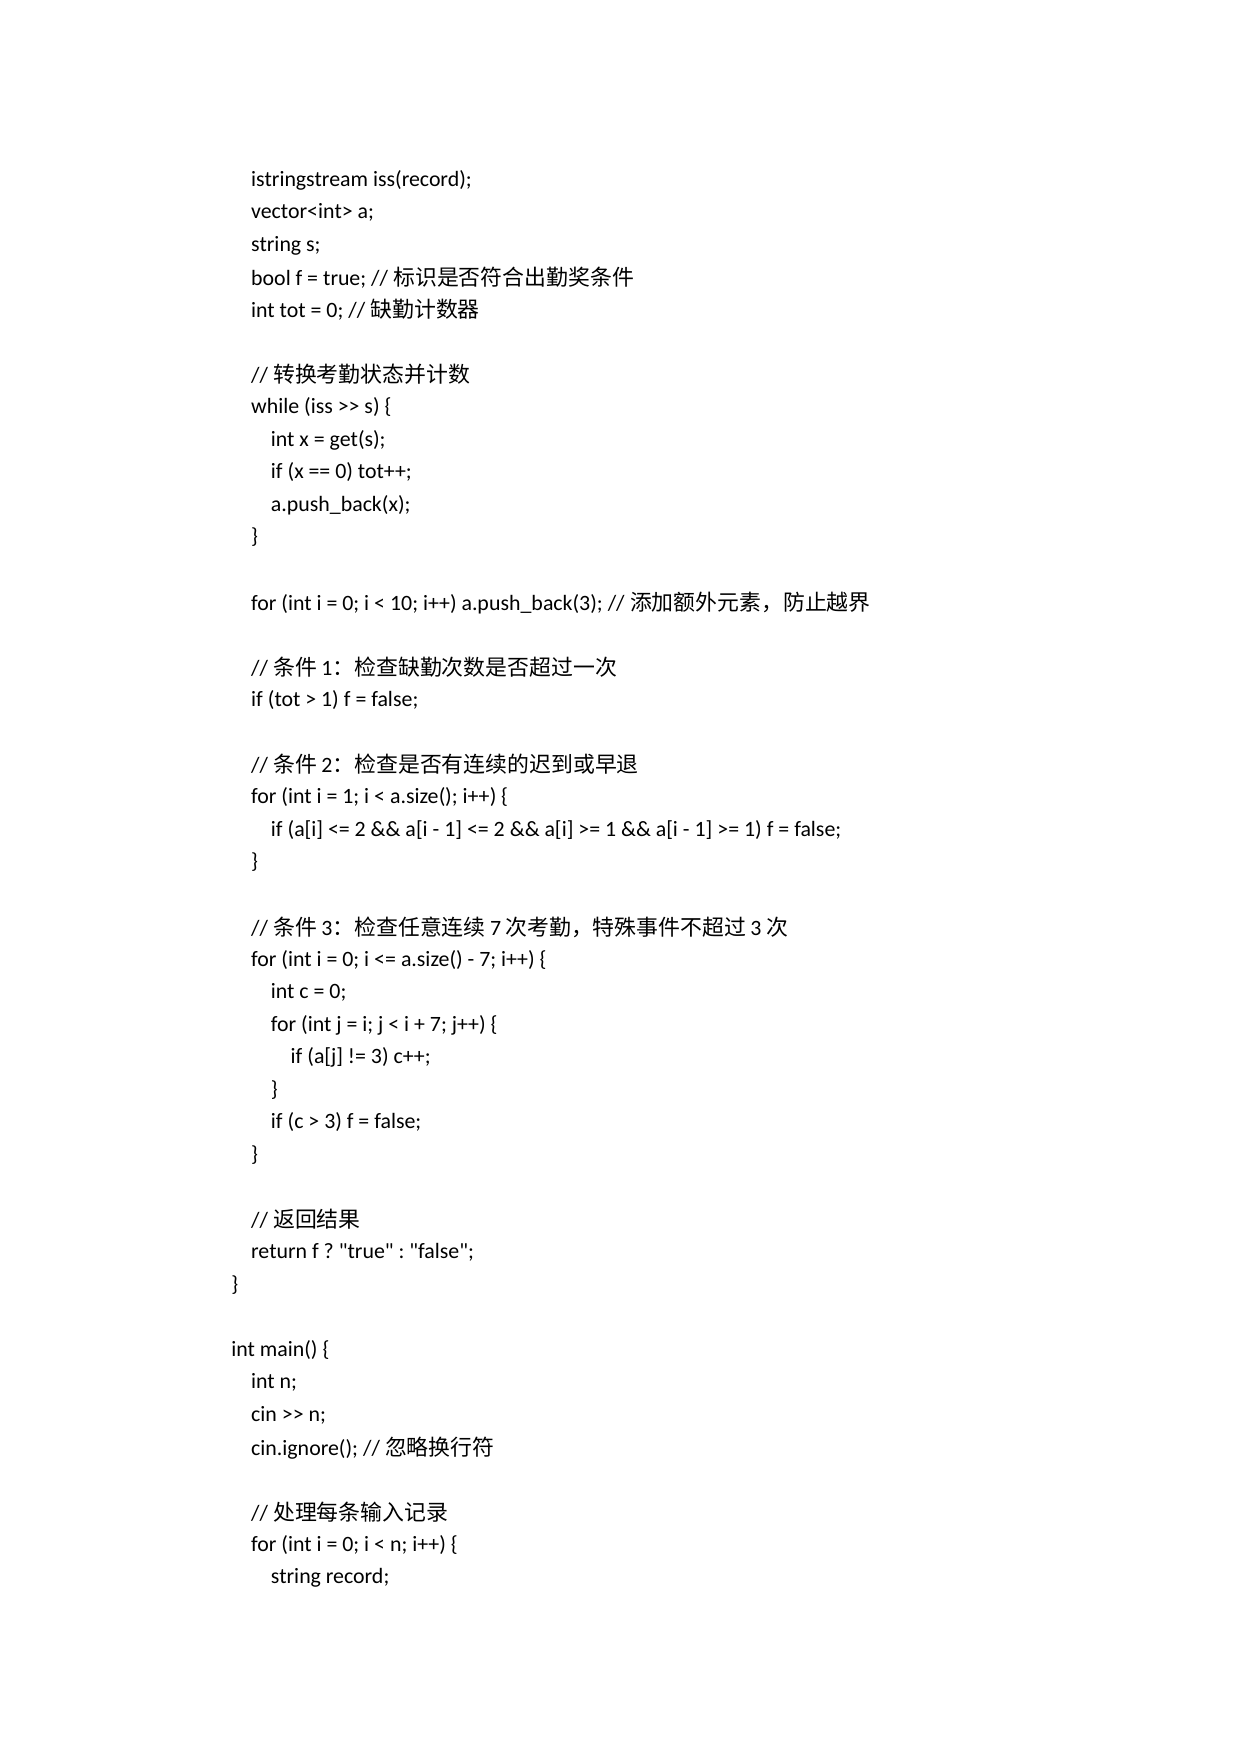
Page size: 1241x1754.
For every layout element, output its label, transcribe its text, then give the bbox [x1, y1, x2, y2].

text string record; [187, 1559, 1053, 1592]
text cin >> n; [187, 1397, 1053, 1429]
text for (int i = 0; i < n; i++) { [187, 1527, 1053, 1559]
text a.push_back(x); [187, 487, 1053, 519]
text // 条件1：检查缺勤次数是否超过一次 [187, 649, 1053, 682]
text string s; [187, 227, 1053, 259]
text if (tot > 1) f = false; [187, 682, 1053, 714]
text bool f = true; // 标识是否符合出勤奖条件 [187, 259, 1053, 292]
text } [187, 1072, 1053, 1104]
text if (c > 3) f = false; [187, 1104, 1053, 1137]
text int c = 0; [187, 974, 1053, 1007]
text if (a[i] <= 2 && a[i - 1] <= 2 && a[i] >= 1 && a[i - 1] >= 1) f = false; [187, 812, 1053, 844]
text } [187, 519, 1053, 552]
text } [187, 1137, 1053, 1169]
text if (x == 0) tot++; [187, 454, 1053, 487]
text for (int i = 1; i < a.size(); i++) { [187, 779, 1053, 812]
text for (int j = i; j < i + 7; j++) { [187, 1007, 1053, 1039]
text int tot = 0; // 缺勤计数器 [187, 292, 1053, 324]
text } [187, 844, 1053, 877]
text while (iss >> s) { [187, 389, 1053, 422]
text int main() { [187, 1332, 1053, 1364]
text cin.ignore(); // 忽略换行符 [187, 1429, 1053, 1462]
text istringstream iss(record); [187, 162, 1053, 194]
text // 返回结果 [187, 1202, 1053, 1234]
text int n; [187, 1364, 1053, 1397]
text int x = get(s); [187, 422, 1053, 454]
text // 转换考勤状态并计数 [187, 357, 1053, 389]
text for (int i = 0; i <= a.size() - 7; i++) { [187, 942, 1053, 974]
text for (int i = 0; i < 10; i++) a.push_back(3); // 添加额外元素，防止越界 [187, 584, 1053, 617]
text vector<int> a; [187, 194, 1053, 227]
text return f ? "true" : "false"; [187, 1234, 1053, 1267]
text if (a[j] != 3) c++; [187, 1039, 1053, 1072]
text // 条件3：检查任意连续7次考勤，特殊事件不超过3次 [187, 909, 1053, 942]
text } [187, 1267, 1053, 1299]
text // 条件2：检查是否有连续的迟到或早退 [187, 747, 1053, 779]
text // 处理每条输入记录 [187, 1494, 1053, 1527]
